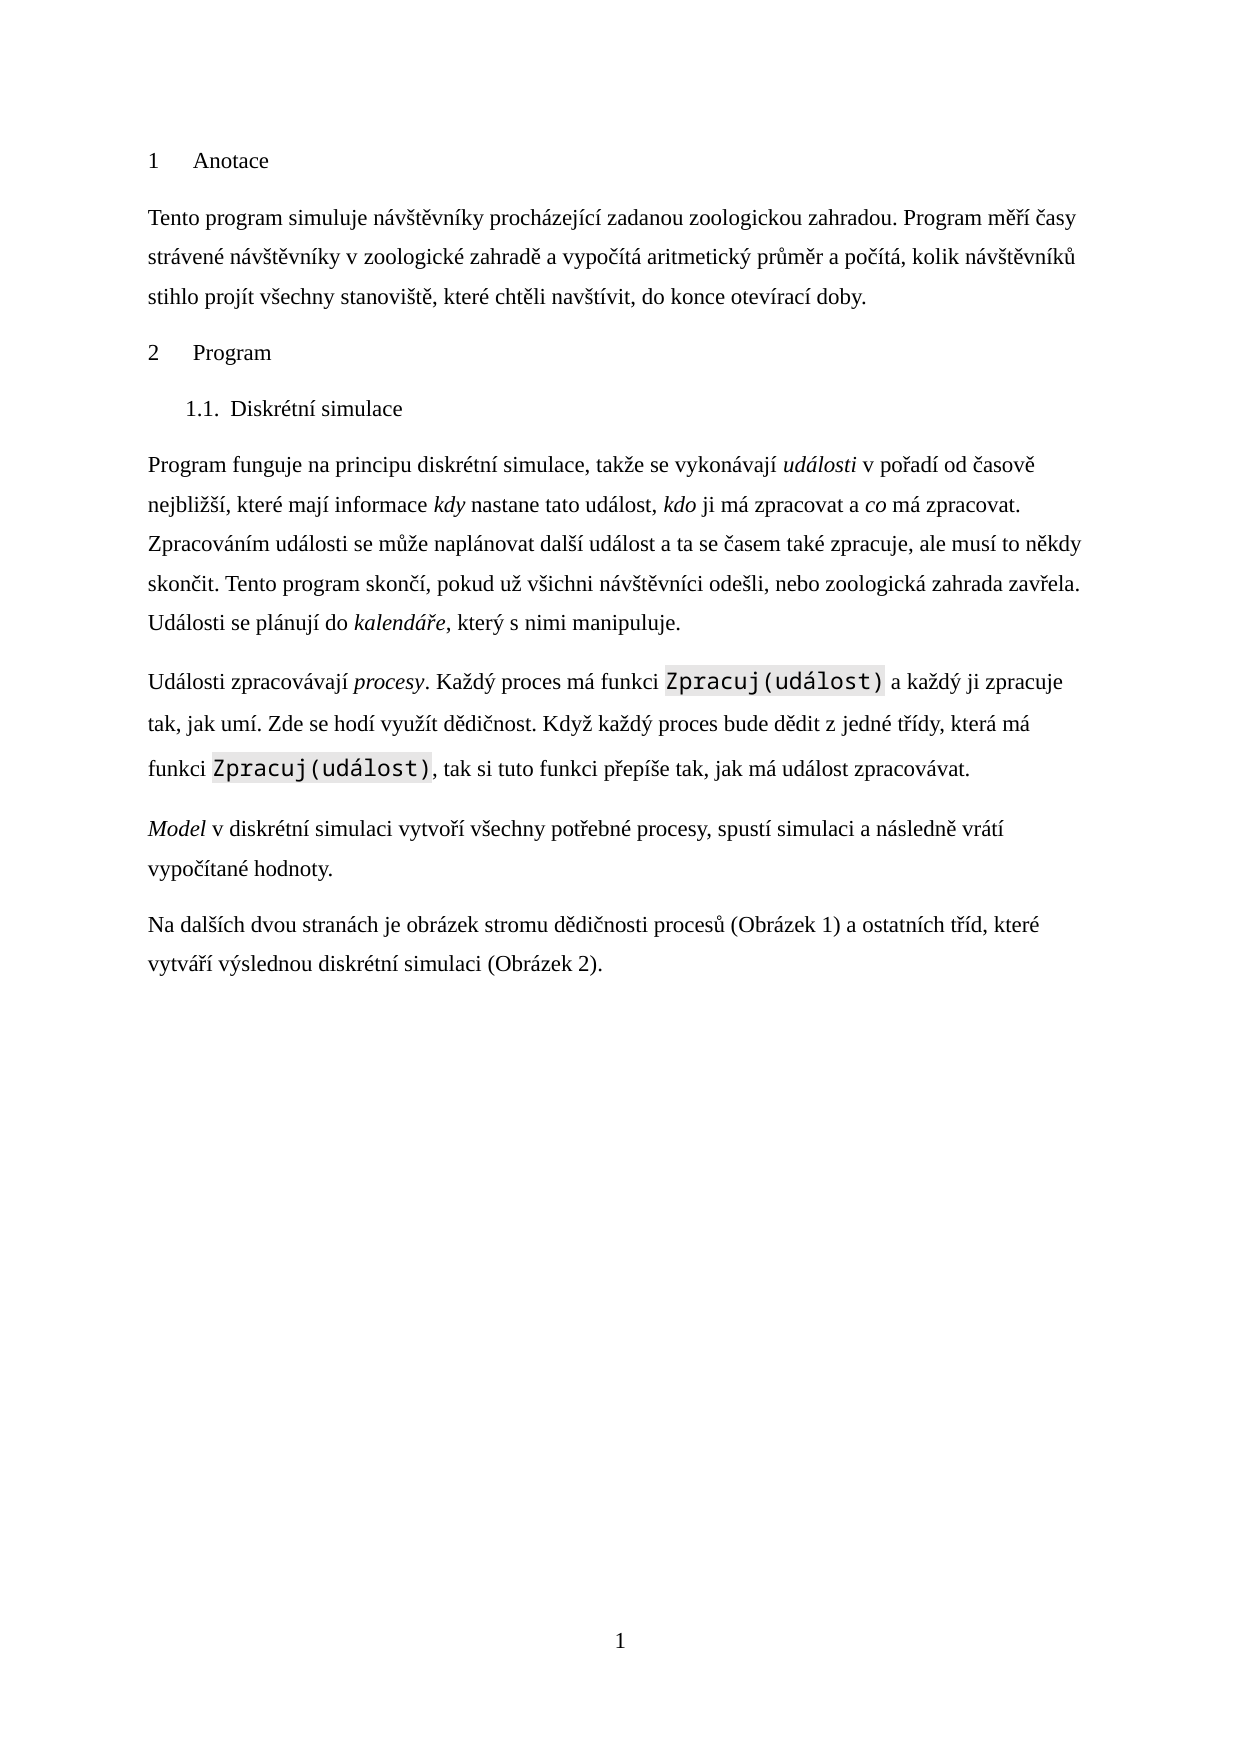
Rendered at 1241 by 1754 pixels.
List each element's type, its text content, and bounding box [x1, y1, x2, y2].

subtitle Diskrétní simulace [185, 395, 1093, 421]
text Tento program simuluje návštěvníky procházející zadanou zoologickou zahradou. Program měří časy strávené návštěvníky v zoologické zahradě a vypočítá aritmetický průměr a počítá, kolik návštěvníků stihlo projít všechny stanoviště, které chtěli navštívit, do konce otevírací doby. [148, 204, 1093, 309]
subtitle Program [148, 339, 1093, 365]
text Události zpracovávají procesy. Každý proces má funkci Zpracuj(událost) a každý ji zpracuje tak, jak umí. Zde se hodí využít dědičnost. Když každý proces bude dědit z jedné třídy, která má funkci Zpracuj(událost), tak si tuto funkci přepíše tak, jak má událost zpracovávat. [148, 665, 1093, 783]
text Program funguje na principu diskrétní simulace, takže se vykonávají události v pořadí od časově nejbližší, které mají informace kdy nastane tato událost, kdo ji má zpracovat a co má zpracovat. Zpracováním události se může naplánovat další událost a ta se časem také zpracuje, ale musí to někdy skončit. Tento program skončí, pokud už všichni návštěvníci odešli, nebo zoologická zahrada zavřela. Události se plánují do kalendáře, který s nimi manipuluje. [148, 451, 1093, 635]
text Model v diskrétní simulaci vytvoří všechny potřebné procesy, spustí simulaci a následně vrátí vypočítané hodnoty. [148, 815, 1093, 881]
text Na dalších dvou stranách je obrázek stromu dědičnosti procesů (Obrázek 1) a ostatních tříd, které vytváří výslednou diskrétní simulaci (Obrázek 2). [148, 911, 1093, 977]
subtitle Anotace [148, 148, 1093, 174]
